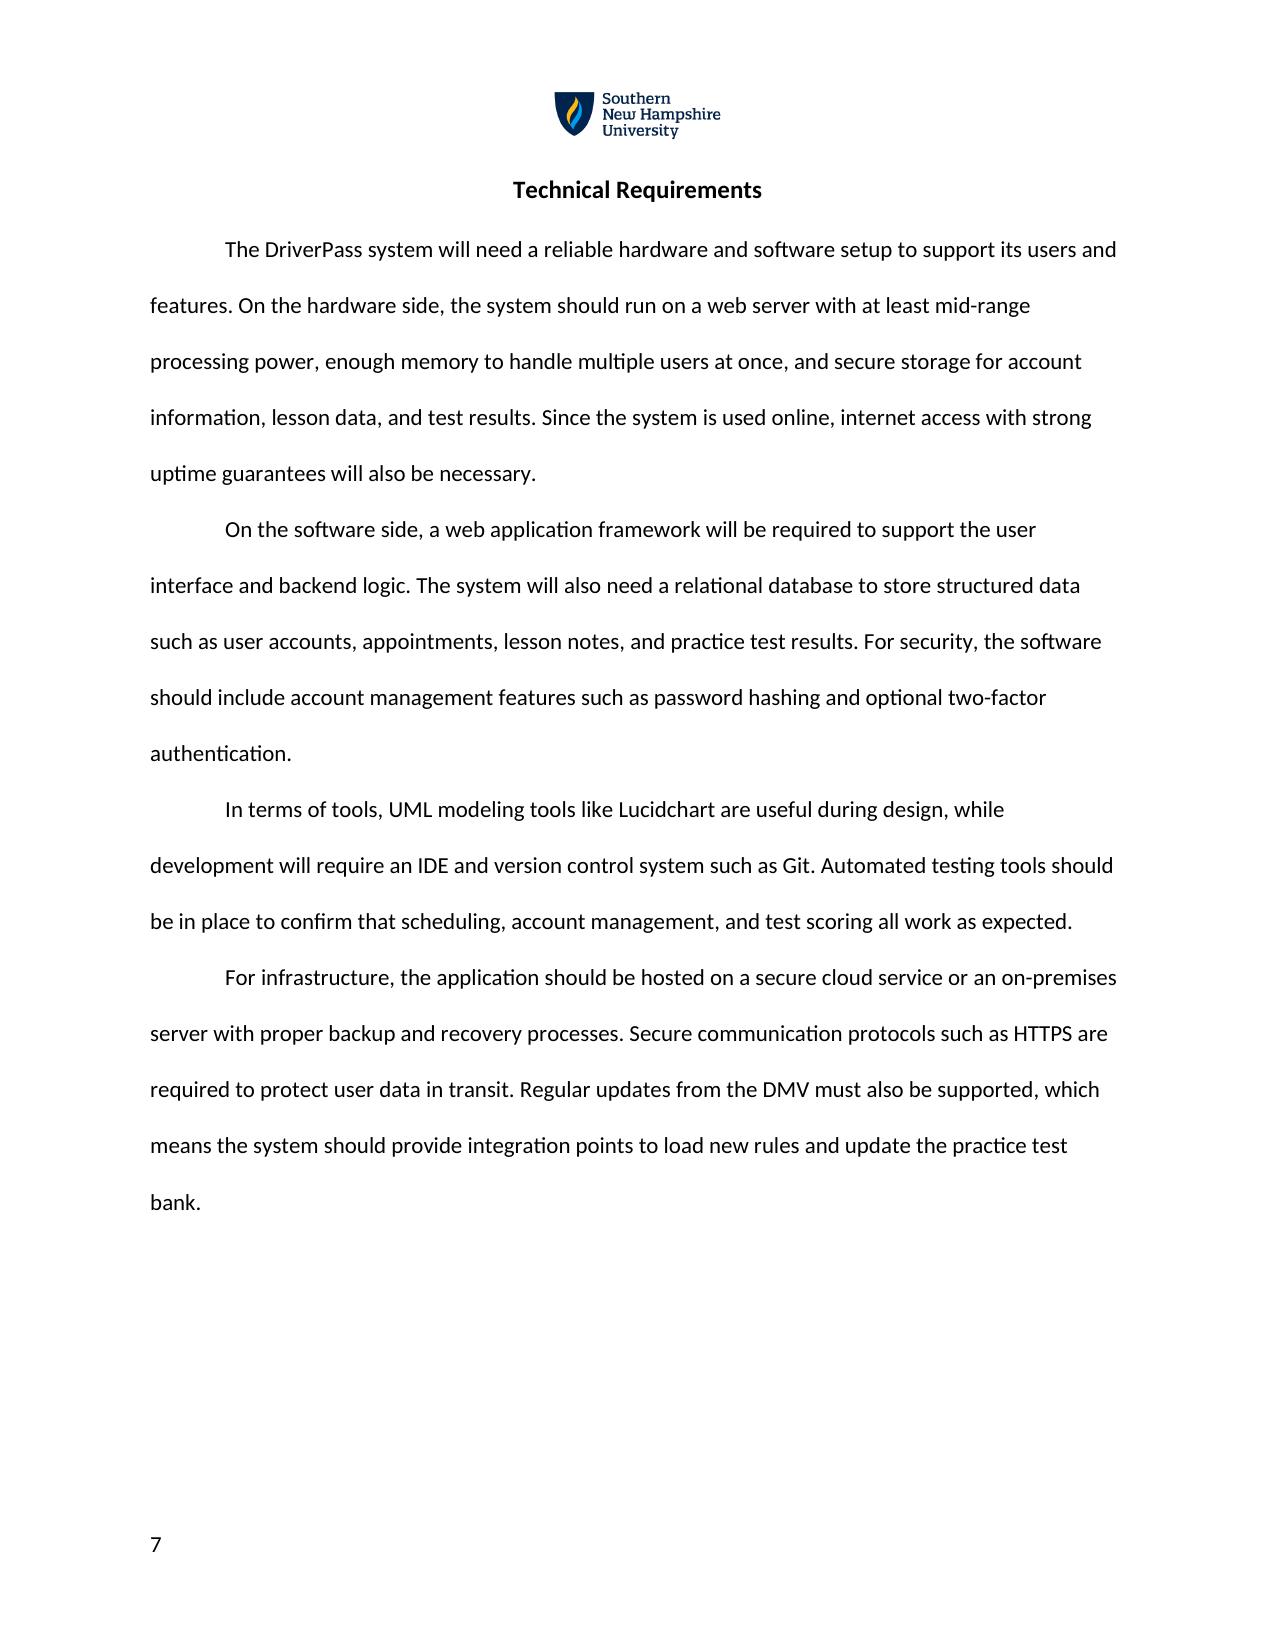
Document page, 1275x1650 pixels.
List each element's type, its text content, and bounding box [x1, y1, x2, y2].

picture [546, 75, 729, 154]
text On the software side, a web application framework will be required to support the user interface and backend logic. The system will also need a relational database to store structured data such as user accounts, appointments, lesson notes, and practice test results. For security, the software should include account management features such as password hashing and optional two-factor authentication. [150, 515, 1125, 767]
text The DriverPass system will need a reliable hardware and software setup to support its users and features. On the hardware side, the system should run on a web server with at least mid-range processing power, enough memory to handle multiple users at once, and secure storage for account information, lesson data, and test results. Since the system is used online, internet access with strong uptime guarantees will also be necessary. [150, 235, 1125, 487]
text In terms of tools, UML modeling tools like Lucidchart are useful during design, while development will require an IDE and version control system such as Git. Automated testing tools should be in place to confirm that scheduling, account management, and test scoring all work as expected. [150, 795, 1125, 936]
subtitle Technical Requirements [150, 174, 1125, 204]
text For infrastructure, the application should be hosted on a secure cloud service or an on-premises server with proper backup and recovery processes. Secure communication protocols such as HTTPS are required to protect user data in transit. Regular updates from the DMV must also be supported, which means the system should provide integration points to load new rules and update the practice test bank. [150, 963, 1125, 1216]
